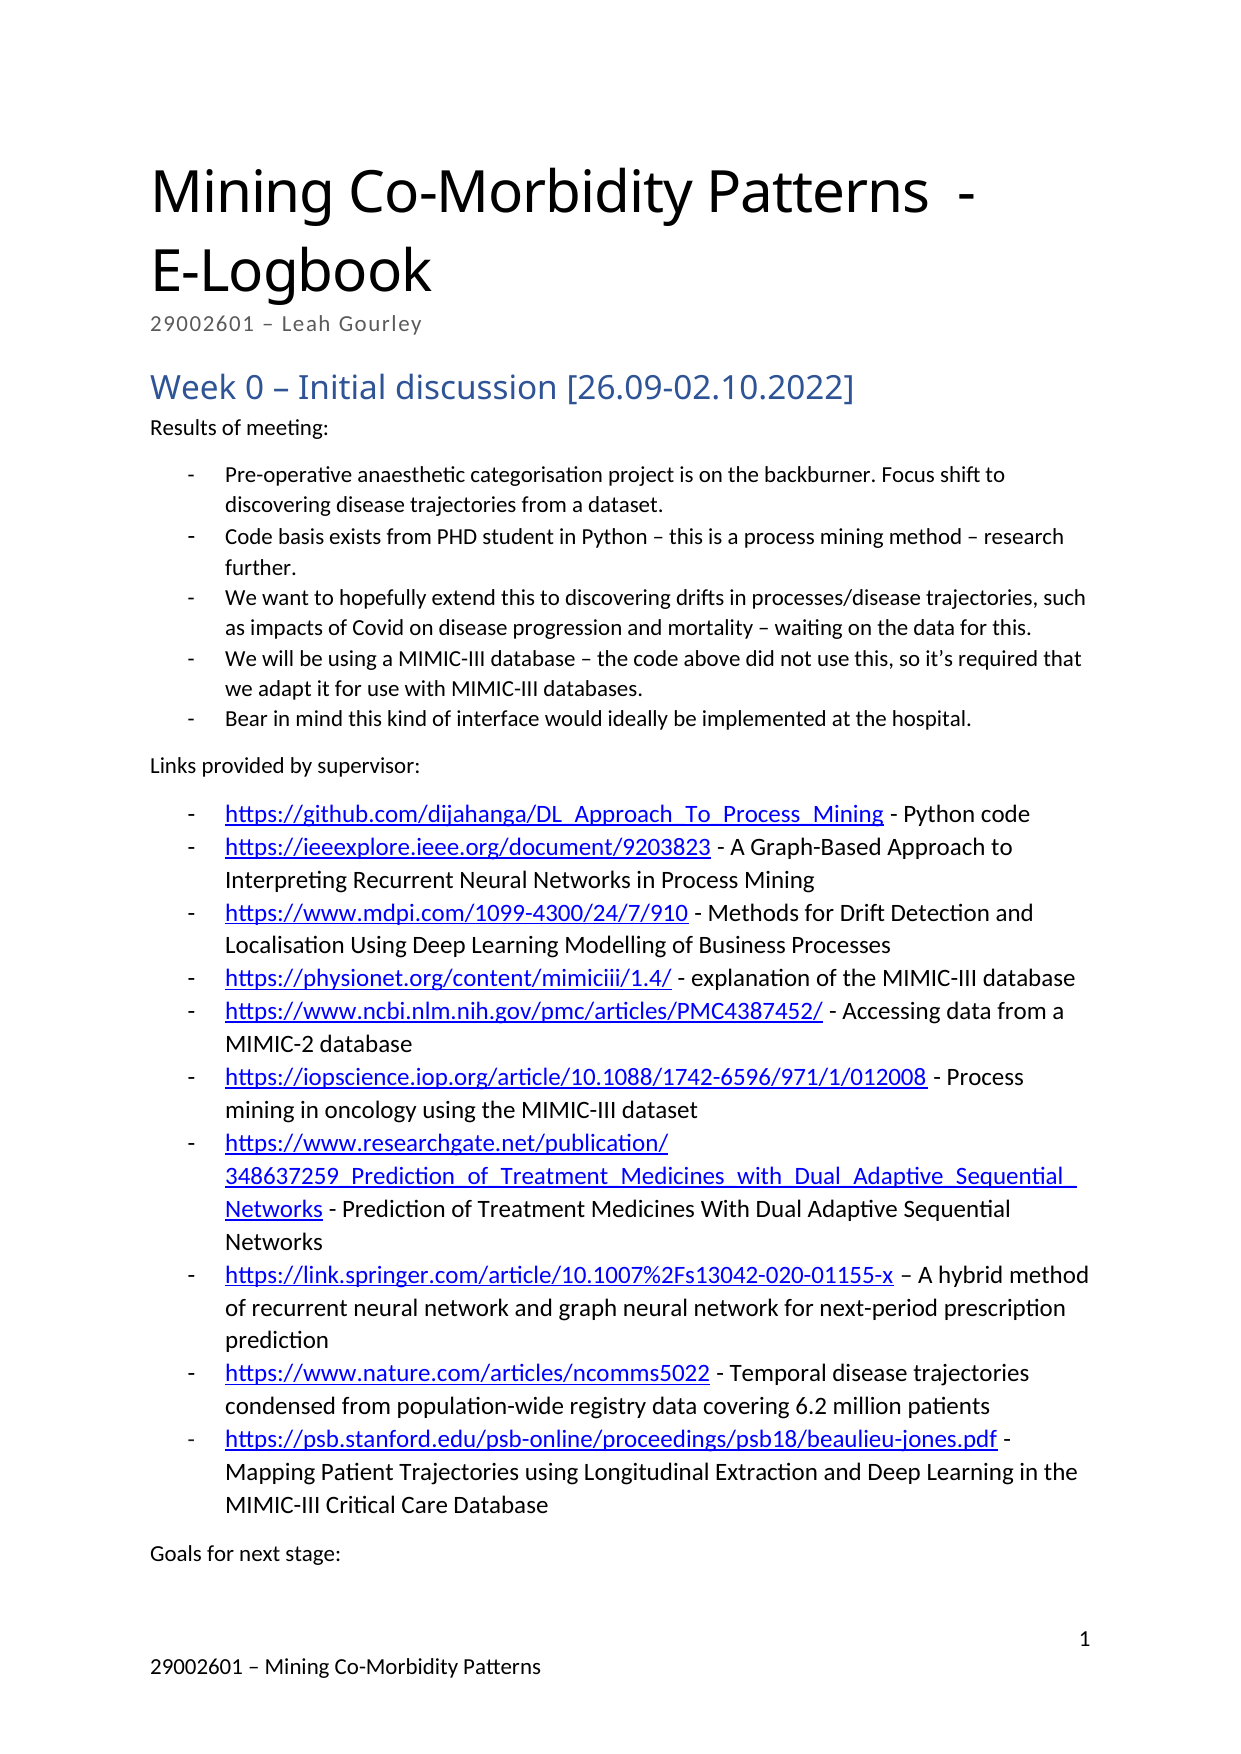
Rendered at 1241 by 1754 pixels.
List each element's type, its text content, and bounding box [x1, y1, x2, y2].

list https://www.ncbi.nlm.nih.gov/pmc/articles/PMC4387452/ - Accessing data from a MIMIC-2 database [187, 995, 1090, 1059]
list https://www.researchgate.net/publication/348637259_Prediction_of_Treatment_Medicines_with_Dual_Adaptive_Sequential_Networks - Prediction of Treatment Medicines With Dual Adaptive Sequential Networks [187, 1127, 1090, 1256]
list https://www.mdpi.com/1099-4300/24/7/910 - Methods for Drift Detection and Localisation Using Deep Learning Modelling of Business Processes [187, 897, 1090, 960]
list We will be using a MIMIC-III database – the code above did not use this, so it’s required that we adapt it for use with MIMIC-III databases. [187, 644, 1090, 702]
list https://iopscience.iop.org/article/10.1088/1742-6596/971/1/012008 - Process mining in oncology using the MIMIC-III dataset [187, 1061, 1090, 1125]
list Code basis exists from PHD student in Python – this is a process mining method – research further. [187, 520, 1090, 581]
list https://psb.stanford.edu/psb-online/proceedings/psb18/beaulieu-jones.pdf - Mapping Patient Trajectories using Longitudinal Extraction and Deep Learning in the MIMIC-III Critical Care Database [187, 1423, 1090, 1520]
text Results of meeting: [150, 413, 1090, 441]
subtitle 29002601 – Leah Gourley [150, 309, 1090, 337]
text Links provided by supervisor: [150, 751, 1090, 779]
list https://www.nature.com/articles/ncomms5022 - Temporal disease trajectories condensed from population-wide registry data covering 6.2 million patients [187, 1357, 1090, 1421]
list https://physionet.org/content/mimiciii/1.4/ - explanation of the MIMIC-III database [187, 962, 1090, 993]
list Pre-operative anaesthetic categorisation project is on the backburner. Focus shift to discovering disease trajectories from a dataset. [187, 460, 1090, 518]
list We want to hopefully extend this to discovering drifts in processes/disease trajectories, such as impacts of Covid on disease progression and mortality – waiting on the data for this. [187, 583, 1090, 642]
list https://link.springer.com/article/10.1007%2Fs13042-020-01155-x – A hybrid method of recurrent neural network and graph neural network for next-period prescription prediction [187, 1259, 1090, 1355]
list https://ieeexplore.ieee.org/document/9203823 - A Graph-Based Approach to Interpreting Recurrent Neural Networks in Process Mining [187, 831, 1090, 894]
list https://github.com/dijahanga/DL_Approach_To_Process_Mining - Python code [187, 798, 1090, 828]
text Goals for next stage: [150, 1539, 1090, 1567]
subtitle Week 0 – Initial discussion [26.09-02.10.2022] [150, 364, 1090, 409]
title Mining Co-Morbidity Patterns - E-Logbook [150, 150, 1090, 309]
list Bear in mind this kind of interface would ideally be implemented at the hospital. [187, 704, 1090, 732]
